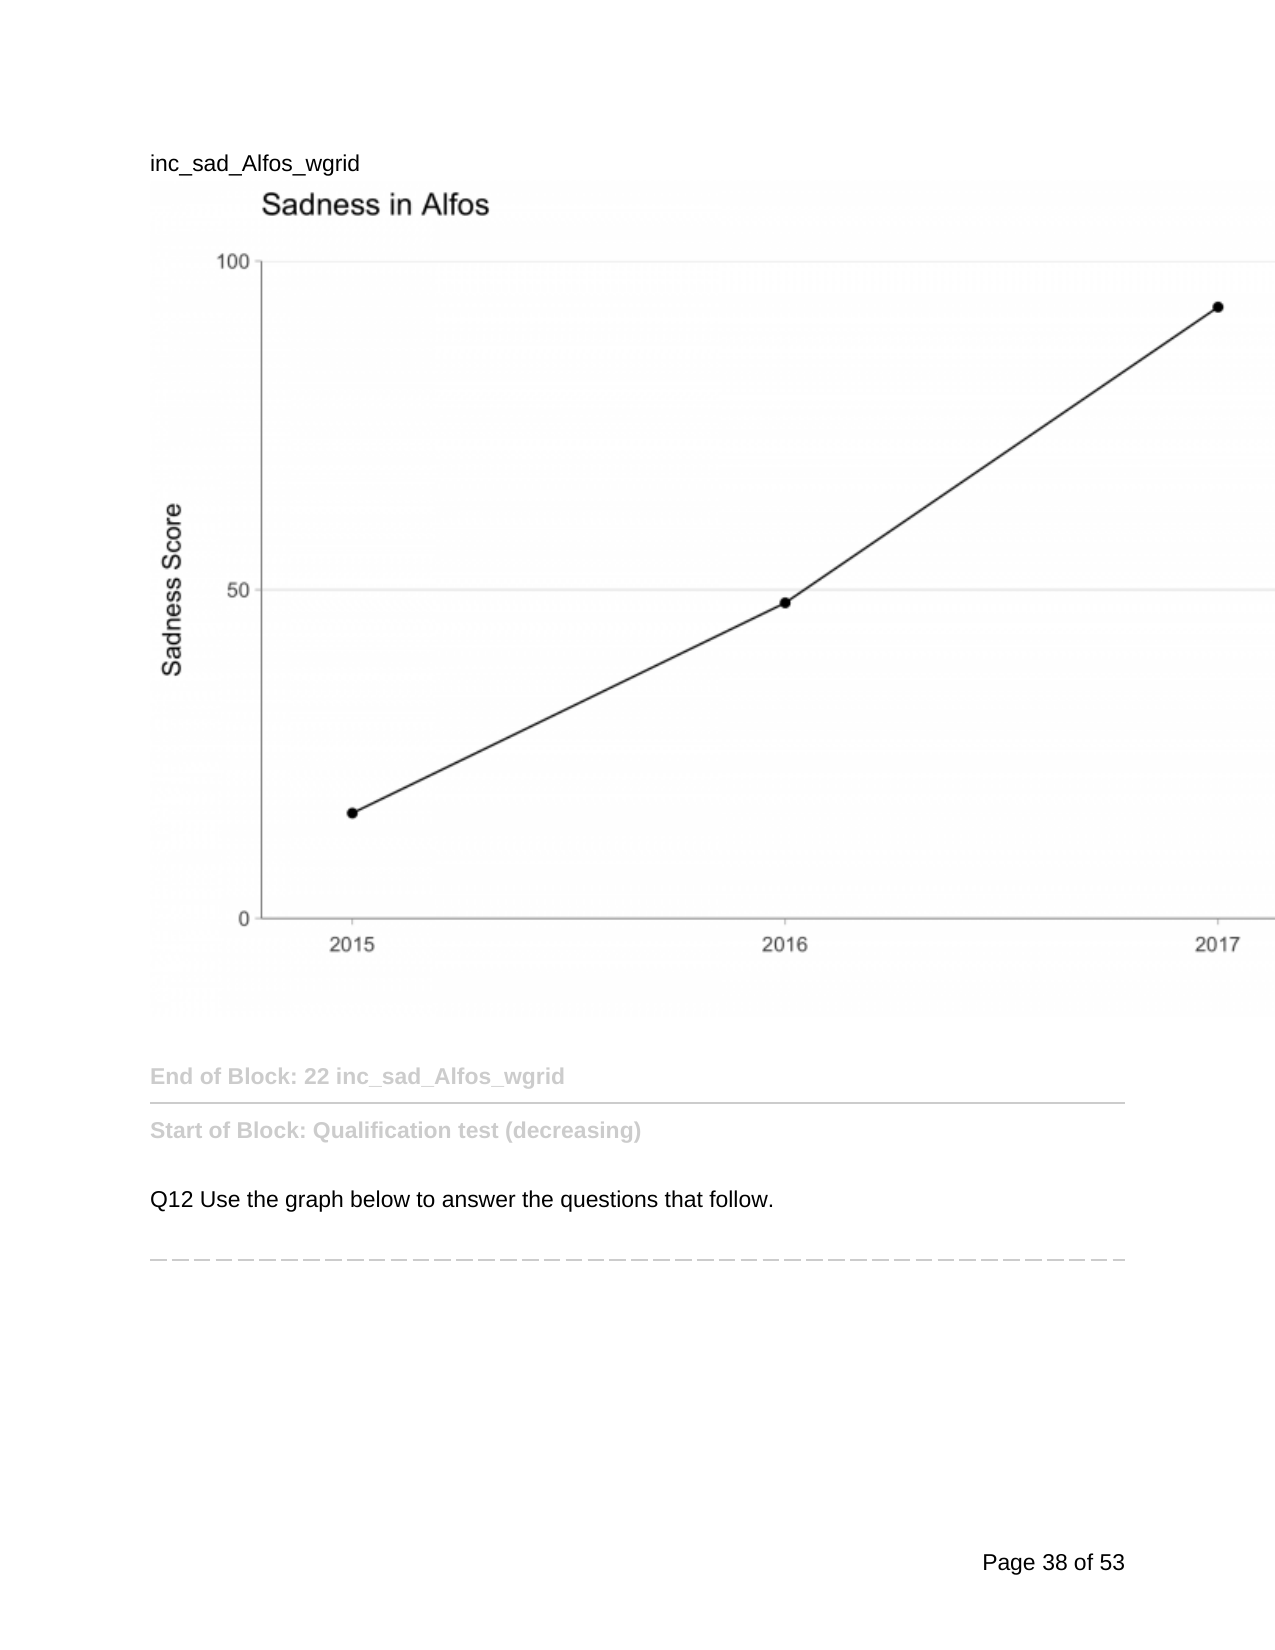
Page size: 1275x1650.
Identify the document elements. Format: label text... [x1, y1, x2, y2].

picture [150, 180, 1275, 1017]
text Q12 Use the graph below to answer the questions that follow. [150, 1186, 1125, 1212]
text End of Block: 22 inc_sad_Alfos_wgrid [150, 1063, 1125, 1089]
text inc_sad_Alfos_wgrid [150, 150, 1125, 176]
text Start of Block: Qualification test (decreasing) [150, 1117, 1125, 1143]
